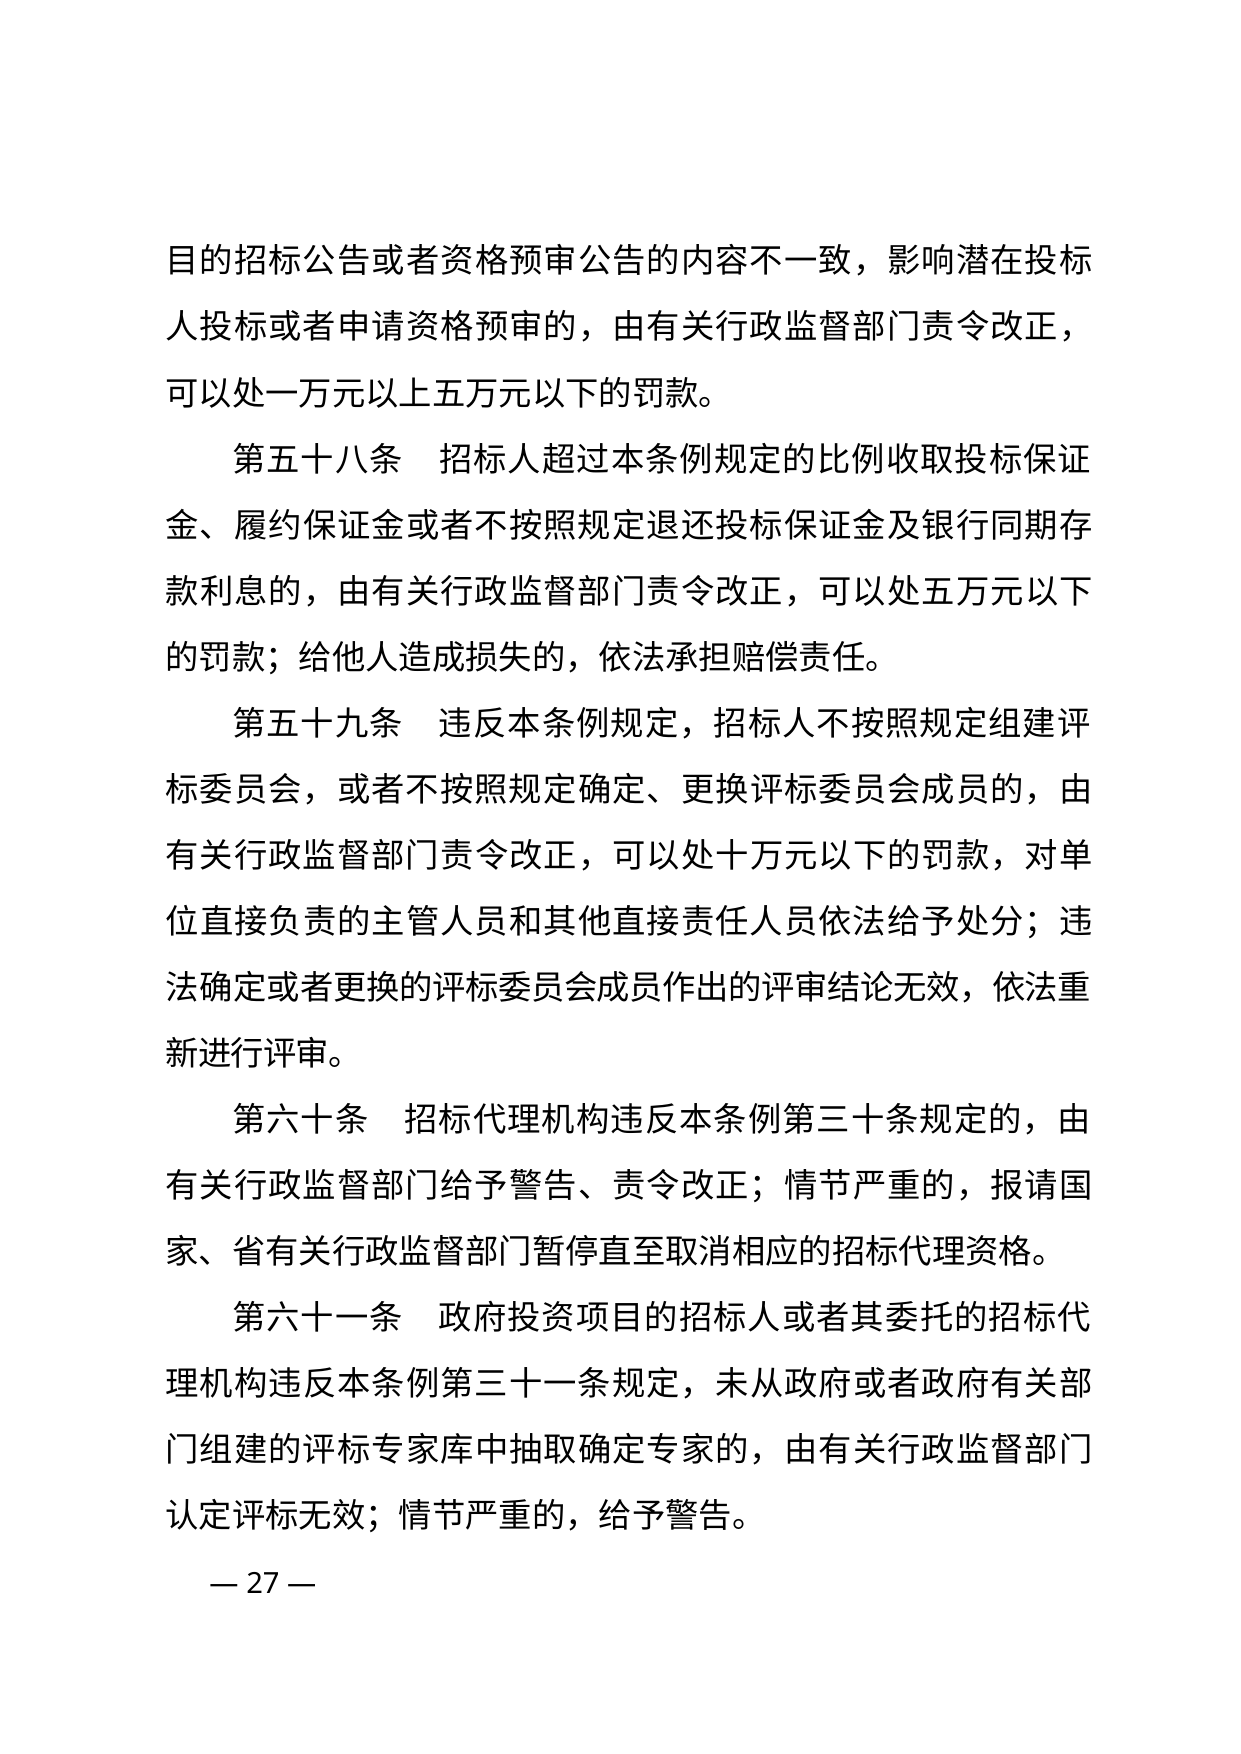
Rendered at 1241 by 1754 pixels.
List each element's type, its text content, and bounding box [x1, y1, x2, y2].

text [165, 225, 1092, 423]
text 第五十九条 违反本条例规定，招标人不按照规定组建评标委员会，或者不按照规定确定、更换评标委员会成员的，由有关行政监督部门责令改正，可以处十万元以下的罚款，对单位直接负责的主管人员和其他直接责任人员依法给予处分；违法确定或者更换的评标委员会成员作出的评审结论无效，依法重新进行评审。 [165, 688, 1092, 1084]
text 第五十八条 招标人超过本条例规定的比例收取投标保证金、履约保证金或者不按照规定退还投标保证金及银行同期存款利息的，由有关行政监督部门责令改正，可以处五万元以下的罚款；给他人造成损失的，依法承担赔偿责任。 [165, 423, 1092, 688]
text 第六十条 招标代理机构违反本条例第三十条规定的，由有关行政监督部门给予警告、责令改正；情节严重的，报请国家、省有关行政监督部门暂停直至取消相应的招标代理资格。 [165, 1084, 1092, 1282]
text 第六十一条 政府投资项目的招标人或者其委托的招标代理机构违反本条例第三十一条规定，未从政府或者政府有关部门组建的评标专家库中抽取确定专家的，由有关行政监督部门认定评标无效；情节严重的，给予警告。 [165, 1282, 1092, 1546]
